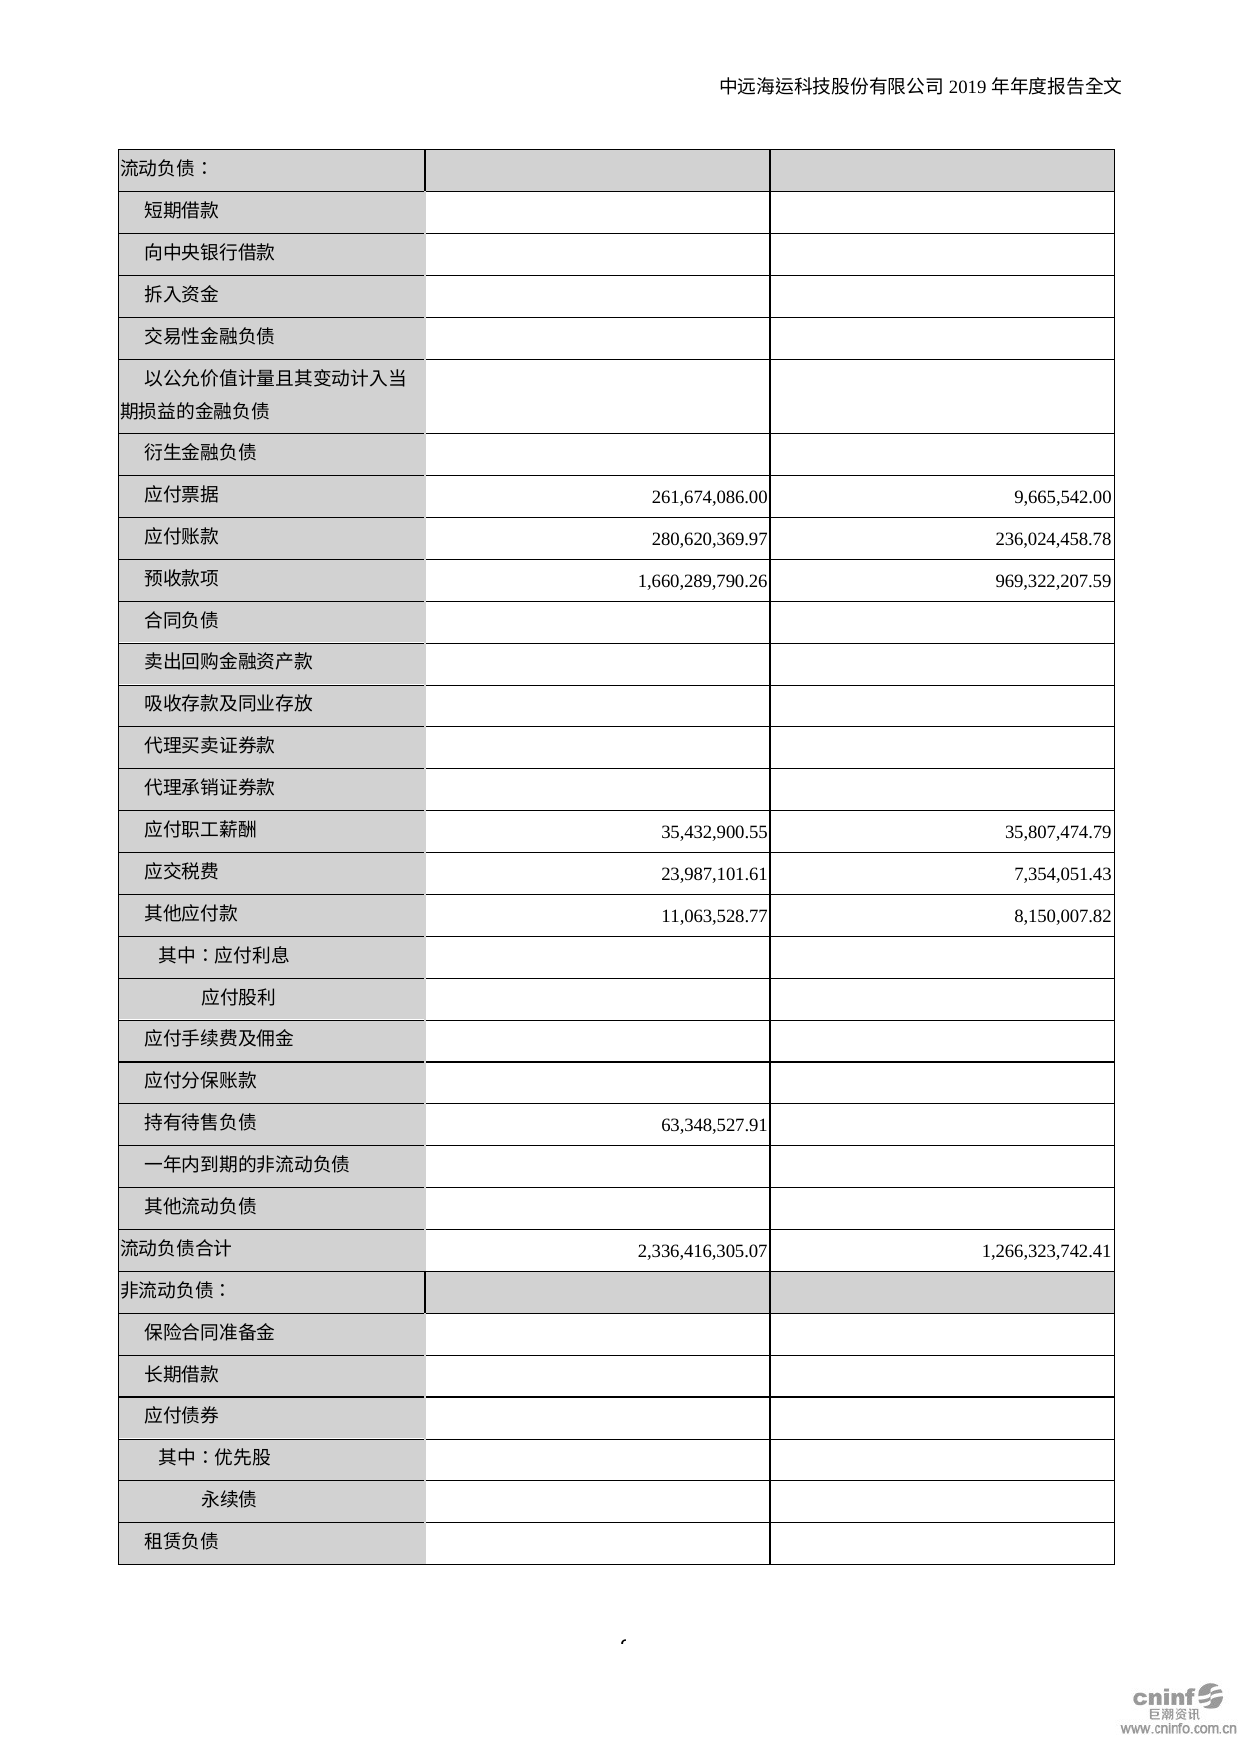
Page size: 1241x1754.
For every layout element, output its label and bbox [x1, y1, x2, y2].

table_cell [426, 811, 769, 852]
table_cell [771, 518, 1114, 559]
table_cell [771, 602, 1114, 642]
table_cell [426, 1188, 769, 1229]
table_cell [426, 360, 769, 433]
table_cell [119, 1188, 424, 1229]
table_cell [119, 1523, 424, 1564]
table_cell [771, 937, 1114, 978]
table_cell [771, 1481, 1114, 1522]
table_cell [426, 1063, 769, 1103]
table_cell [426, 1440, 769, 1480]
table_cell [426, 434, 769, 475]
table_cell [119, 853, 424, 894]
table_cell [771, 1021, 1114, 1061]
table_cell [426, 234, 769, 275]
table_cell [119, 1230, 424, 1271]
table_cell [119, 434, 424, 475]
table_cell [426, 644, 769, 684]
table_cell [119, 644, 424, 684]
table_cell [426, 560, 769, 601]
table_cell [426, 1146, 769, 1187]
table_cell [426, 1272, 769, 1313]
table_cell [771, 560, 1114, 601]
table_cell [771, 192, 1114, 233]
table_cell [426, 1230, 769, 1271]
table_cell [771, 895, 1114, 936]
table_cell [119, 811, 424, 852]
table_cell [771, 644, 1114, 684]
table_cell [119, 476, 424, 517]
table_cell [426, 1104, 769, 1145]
picture [1115, 1680, 1240, 1737]
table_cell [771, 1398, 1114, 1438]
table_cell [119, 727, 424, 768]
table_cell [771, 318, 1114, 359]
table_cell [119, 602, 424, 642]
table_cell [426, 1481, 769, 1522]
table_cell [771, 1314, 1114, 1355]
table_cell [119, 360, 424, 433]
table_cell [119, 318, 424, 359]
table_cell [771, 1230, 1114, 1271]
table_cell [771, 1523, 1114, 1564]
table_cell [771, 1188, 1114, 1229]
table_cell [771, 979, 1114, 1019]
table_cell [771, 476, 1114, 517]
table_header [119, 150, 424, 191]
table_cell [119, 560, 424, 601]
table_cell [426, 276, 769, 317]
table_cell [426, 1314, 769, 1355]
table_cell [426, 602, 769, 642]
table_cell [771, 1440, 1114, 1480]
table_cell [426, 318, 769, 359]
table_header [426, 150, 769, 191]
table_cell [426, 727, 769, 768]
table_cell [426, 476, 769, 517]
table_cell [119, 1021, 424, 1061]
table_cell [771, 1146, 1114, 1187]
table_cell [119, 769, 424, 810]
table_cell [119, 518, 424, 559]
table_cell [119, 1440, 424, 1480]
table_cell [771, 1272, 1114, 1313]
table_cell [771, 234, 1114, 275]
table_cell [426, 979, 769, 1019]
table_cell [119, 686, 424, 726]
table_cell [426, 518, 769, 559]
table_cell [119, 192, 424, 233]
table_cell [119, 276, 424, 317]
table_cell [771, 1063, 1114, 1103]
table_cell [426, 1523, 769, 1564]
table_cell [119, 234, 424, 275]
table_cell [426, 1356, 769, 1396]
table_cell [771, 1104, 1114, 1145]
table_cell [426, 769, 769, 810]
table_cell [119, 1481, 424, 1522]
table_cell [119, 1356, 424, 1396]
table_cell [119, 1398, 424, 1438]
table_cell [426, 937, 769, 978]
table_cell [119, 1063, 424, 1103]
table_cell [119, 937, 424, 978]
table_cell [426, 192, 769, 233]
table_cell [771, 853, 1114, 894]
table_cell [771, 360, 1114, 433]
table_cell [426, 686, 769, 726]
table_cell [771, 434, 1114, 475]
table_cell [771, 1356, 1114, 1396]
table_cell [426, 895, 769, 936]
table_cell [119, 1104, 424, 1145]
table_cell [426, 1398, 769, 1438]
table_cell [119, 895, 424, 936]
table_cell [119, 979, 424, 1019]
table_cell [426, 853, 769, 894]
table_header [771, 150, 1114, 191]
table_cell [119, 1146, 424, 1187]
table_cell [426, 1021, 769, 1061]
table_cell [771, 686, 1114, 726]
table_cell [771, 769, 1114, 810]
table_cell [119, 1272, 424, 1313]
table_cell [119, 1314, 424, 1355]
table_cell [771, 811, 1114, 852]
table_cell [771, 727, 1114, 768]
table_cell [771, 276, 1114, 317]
